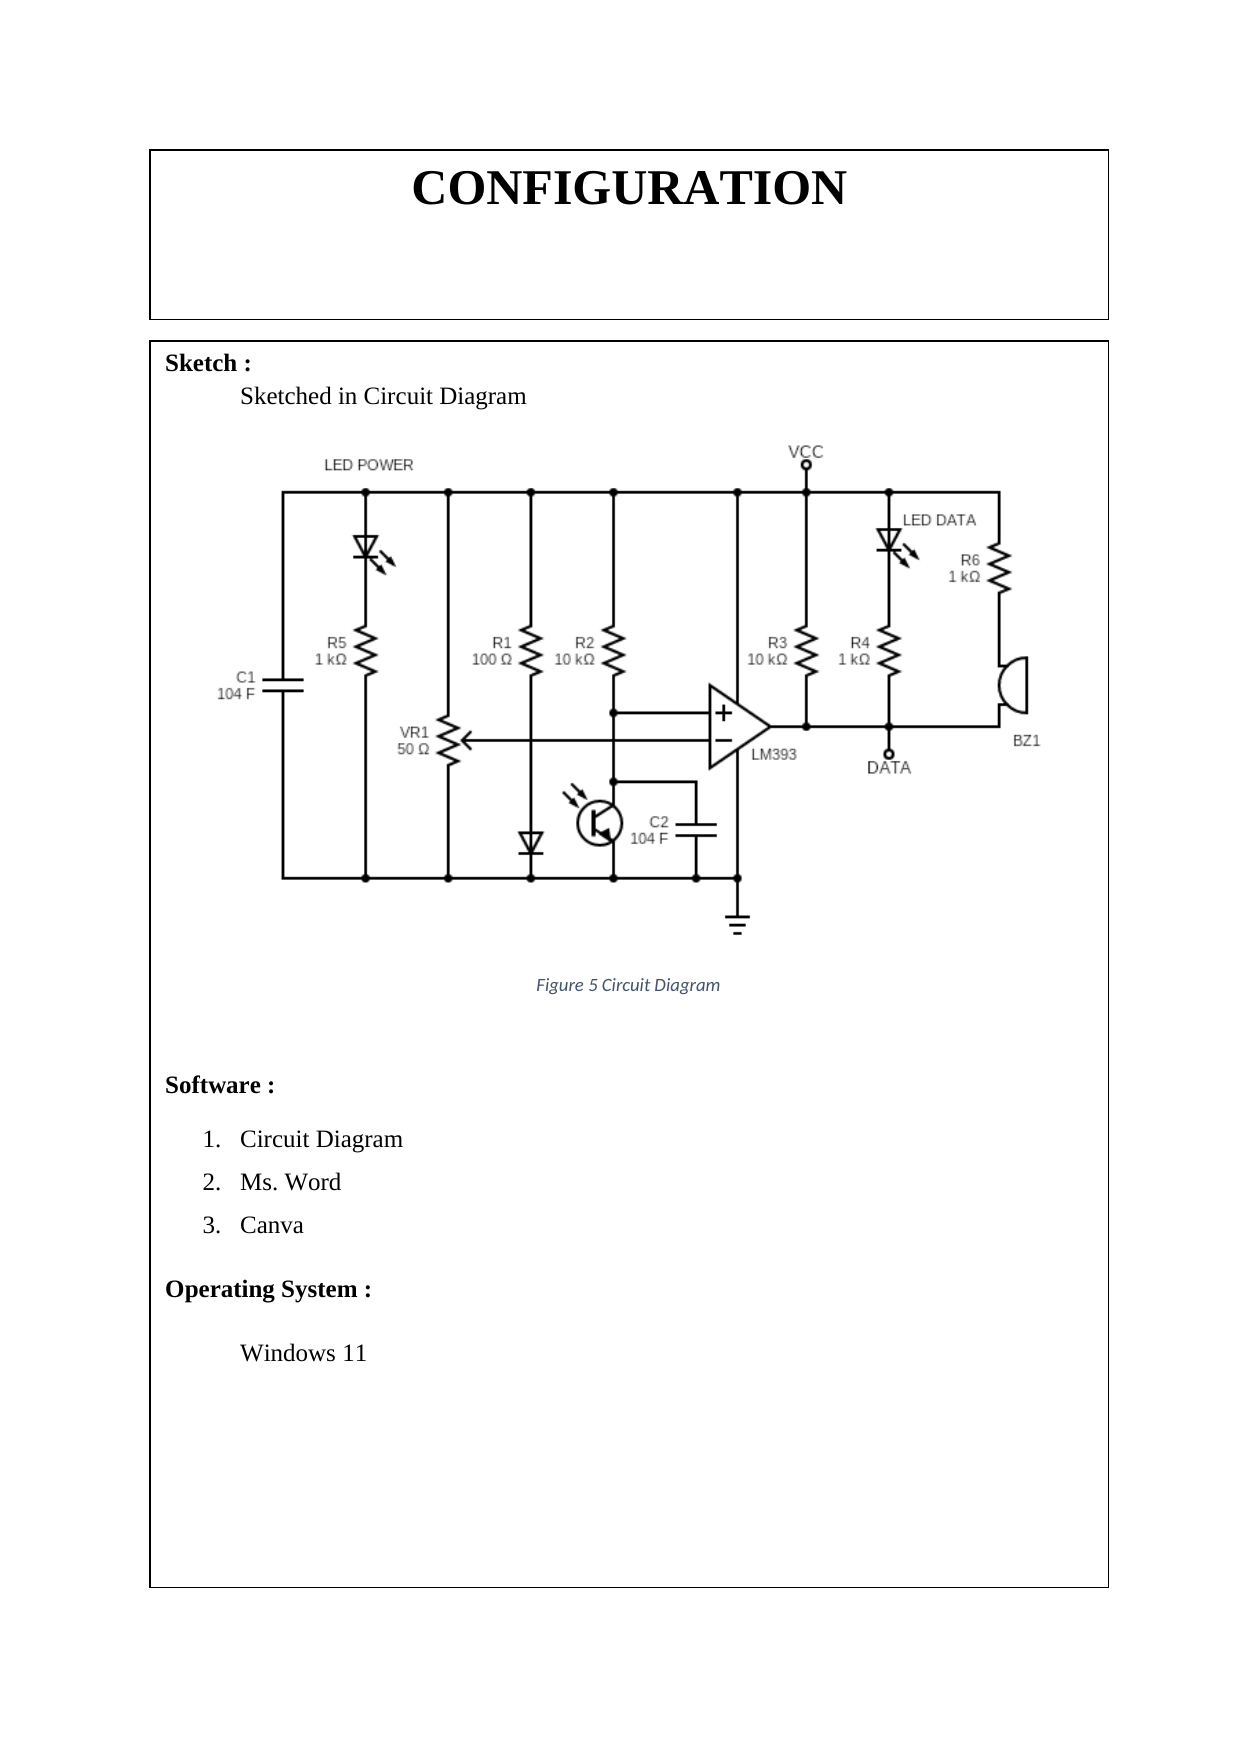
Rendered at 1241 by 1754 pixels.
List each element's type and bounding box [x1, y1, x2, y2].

picture [201, 435, 1058, 948]
